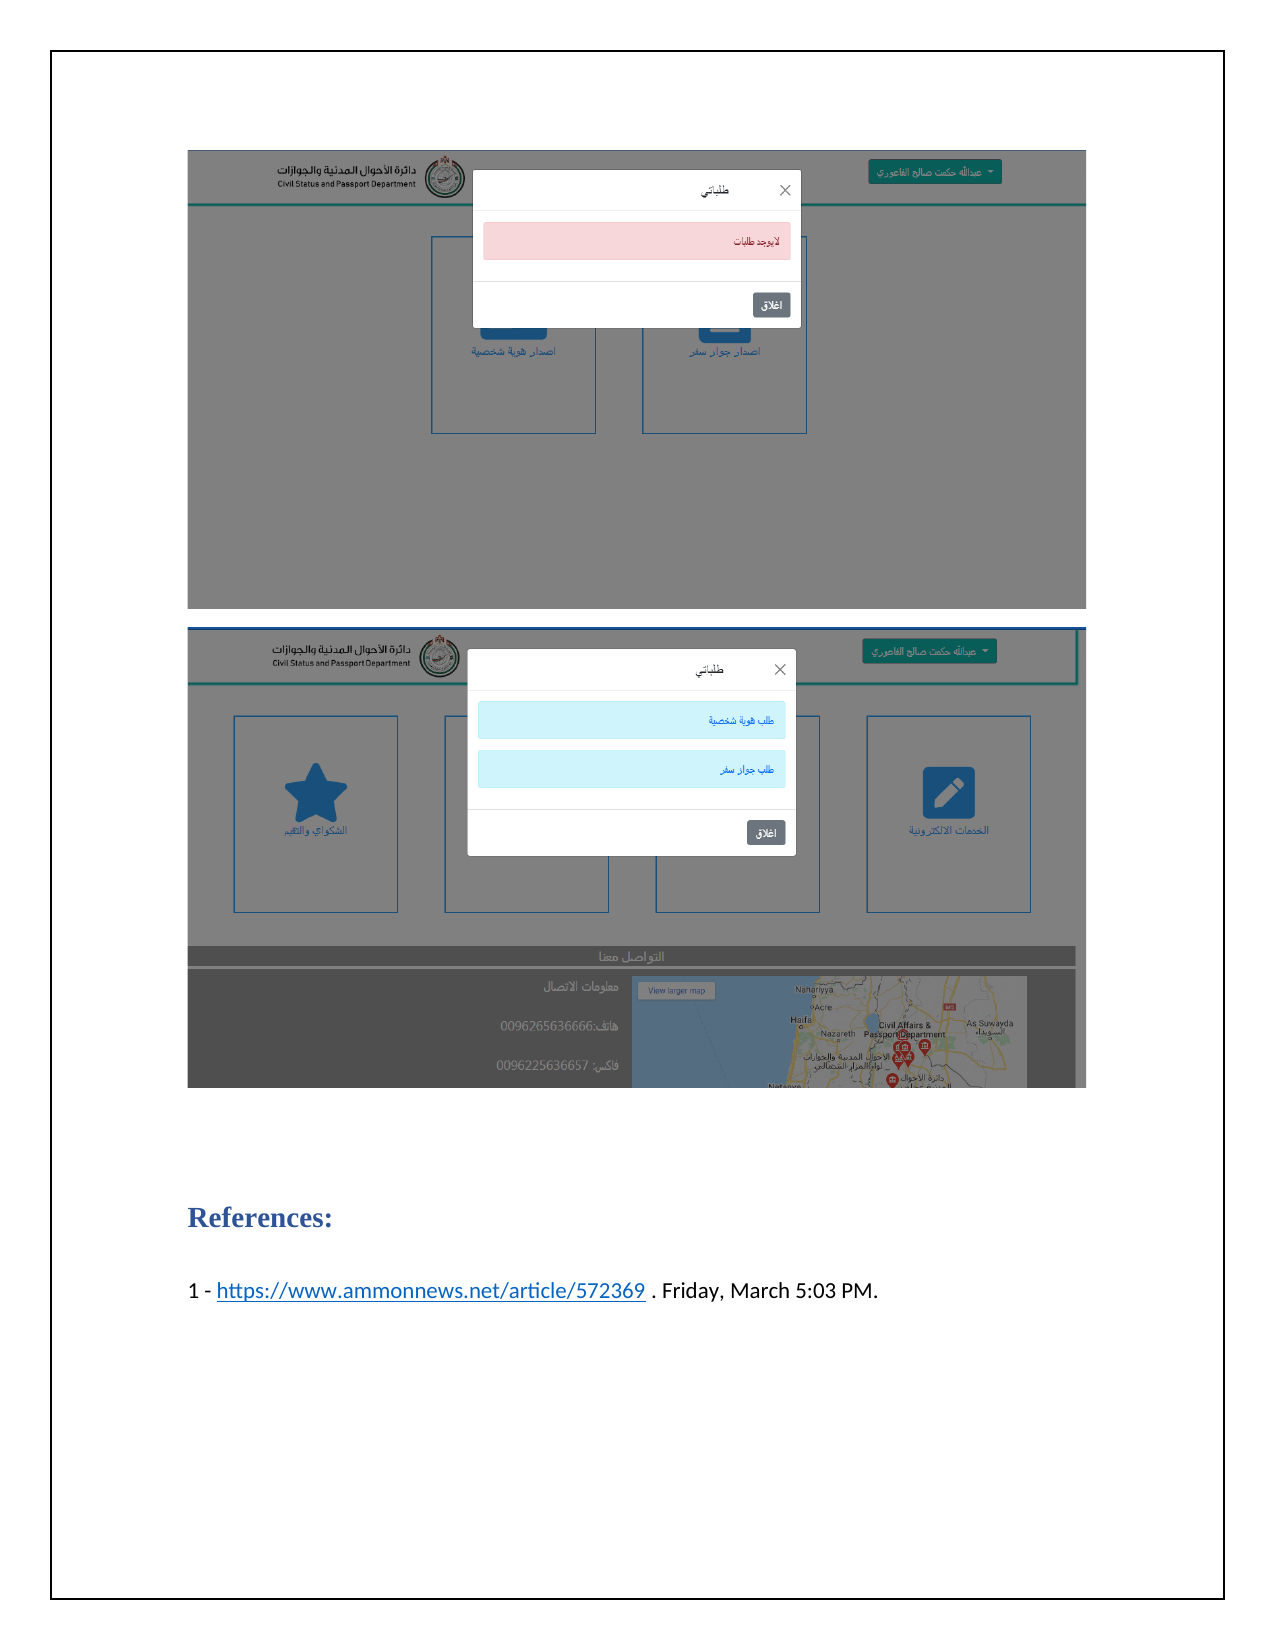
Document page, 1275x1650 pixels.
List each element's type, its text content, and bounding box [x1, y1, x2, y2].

text 1 - https://www.ammonnews.net/article/572369 . Friday, March 5:03 PM. [187, 1276, 1087, 1304]
picture [187, 627, 1087, 1088]
subtitle References: [187, 1200, 1087, 1233]
picture [187, 150, 1087, 609]
